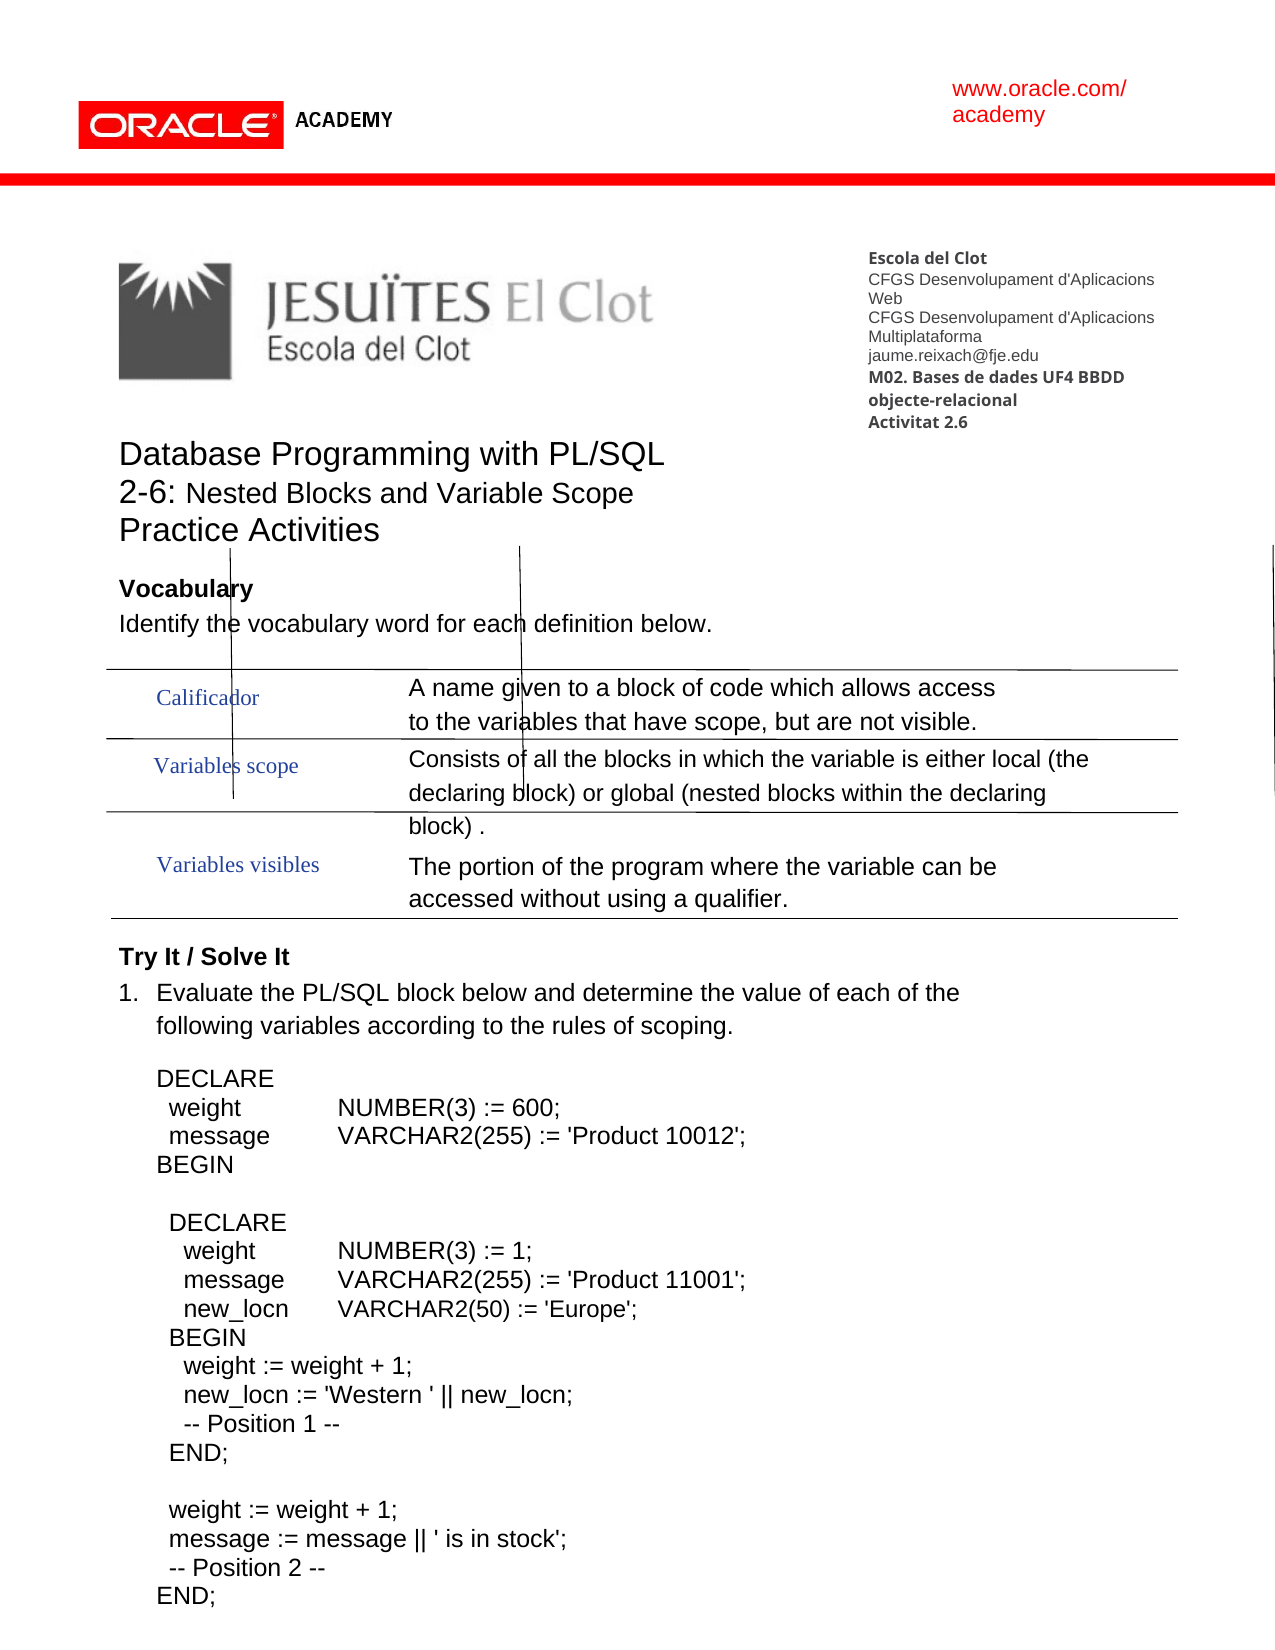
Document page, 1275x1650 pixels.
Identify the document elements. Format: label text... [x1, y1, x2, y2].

text message VARCHAR2(255) := 'Product 10012'; [169, 1121, 1156, 1150]
text weight := weight + 1; [183, 1351, 1156, 1380]
text weight NUMBER(3) := 600; [169, 1092, 1156, 1121]
text new_locn := 'Western ' || new_locn; [183, 1380, 1156, 1409]
text new_locn VARCHAR2(50) := 'Europe'; [183, 1294, 1156, 1322]
text Escola del Clot [868, 247, 1156, 269]
text Database Programming with PL/SQL [119, 433, 1156, 472]
text END; [156, 1581, 1156, 1610]
text -- Position 1 -- [183, 1409, 1156, 1437]
picture [78, 101, 284, 149]
text jaume.reixach@fje.edu [868, 346, 1156, 365]
text DECLARE [156, 1064, 1156, 1092]
text Practice Activities [119, 511, 1156, 549]
text DECLARE [169, 1207, 1156, 1236]
text M02. Bases de dades UF4 BBDD objecte-relacional [868, 365, 1156, 411]
text message := message || ' is in stock'; [169, 1524, 1156, 1552]
text A name given to a block of code which allows access to the variables that have scope, but are not visible. [408, 673, 1002, 735]
text Activitat 2.6 [868, 411, 1156, 433]
text weight NUMBER(3) := 1; [183, 1236, 1156, 1265]
text weight := weight + 1; [169, 1495, 1156, 1524]
text CFGS Desenvolupament d'Aplicacions Web [868, 269, 1156, 308]
text message VARCHAR2(255) := 'Product 11001'; [183, 1265, 1156, 1294]
text www.oracle.com/academy [952, 74, 1156, 127]
text CFGS Desenvolupament d'Aplicacions Multiplataforma [868, 308, 1156, 346]
text -- Position 2 -- [169, 1552, 1156, 1581]
picture [293, 110, 393, 129]
list Evaluate the PL/SQL block below and determine the value of each of the following variables according to the rules of scoping. [118, 978, 1000, 1039]
text The portion of the program where the variable can be accessed without using a qualifier. [408, 851, 1046, 913]
text Consists of all the blocks in which the variable is either local (the declaring block) or global (nested blocks within the declaring block) . [408, 744, 1098, 840]
text Identify the vocabulary word for each definition below. [119, 609, 1156, 638]
text BEGIN [169, 1322, 1156, 1351]
text END; [169, 1437, 1156, 1466]
text Vocabulary [119, 574, 1156, 603]
text Try It / Solve It [119, 942, 1156, 971]
text 2-6: Nested Blocks and Variable Scope [119, 472, 1156, 511]
text BEGIN [156, 1150, 1156, 1179]
